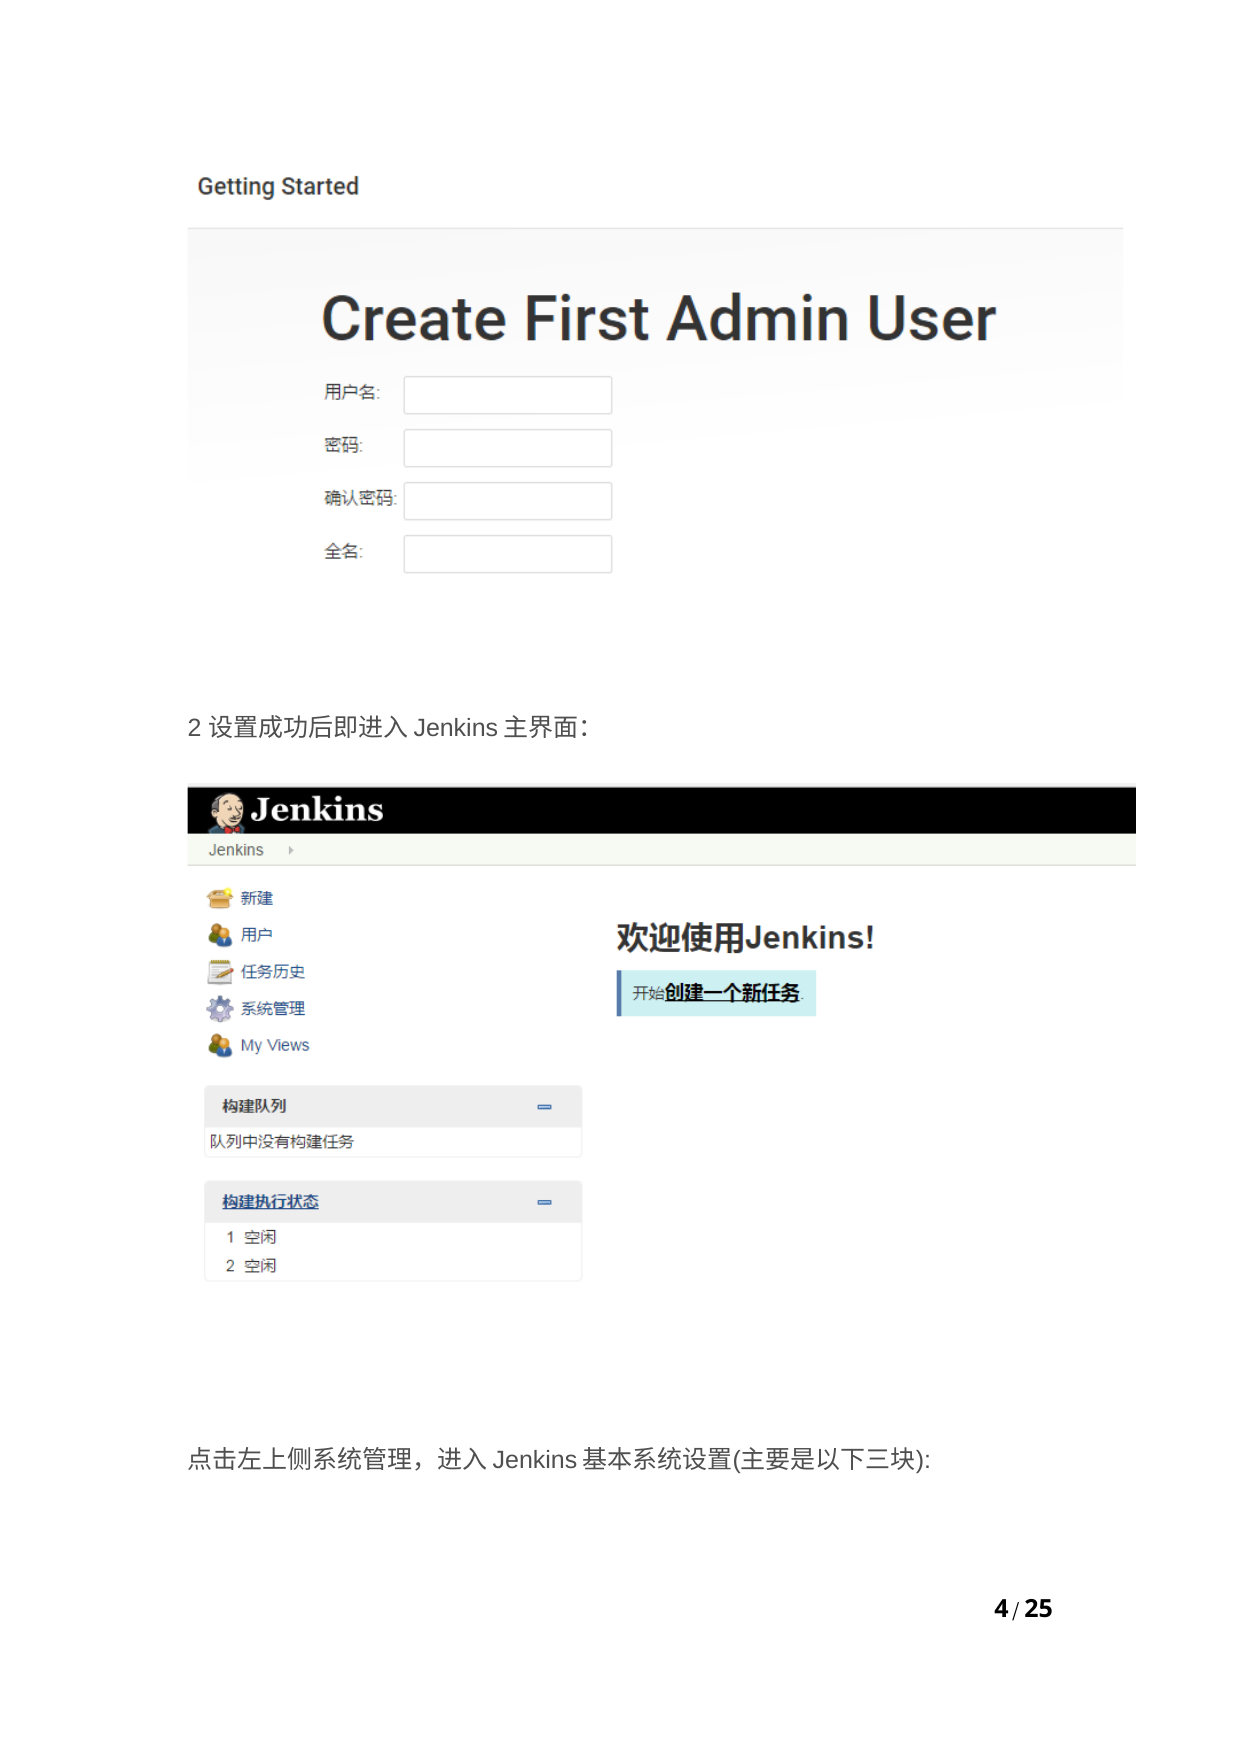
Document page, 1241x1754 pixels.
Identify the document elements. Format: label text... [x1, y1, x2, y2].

picture [187, 783, 1136, 1315]
picture [187, 155, 1124, 596]
text 点击左上侧系统管理，进入Jenkins基本系统设置(主要是以下三块): [187, 1426, 1053, 1491]
text 2 设置成功后即进入Jenkins主界面： [187, 693, 1053, 758]
